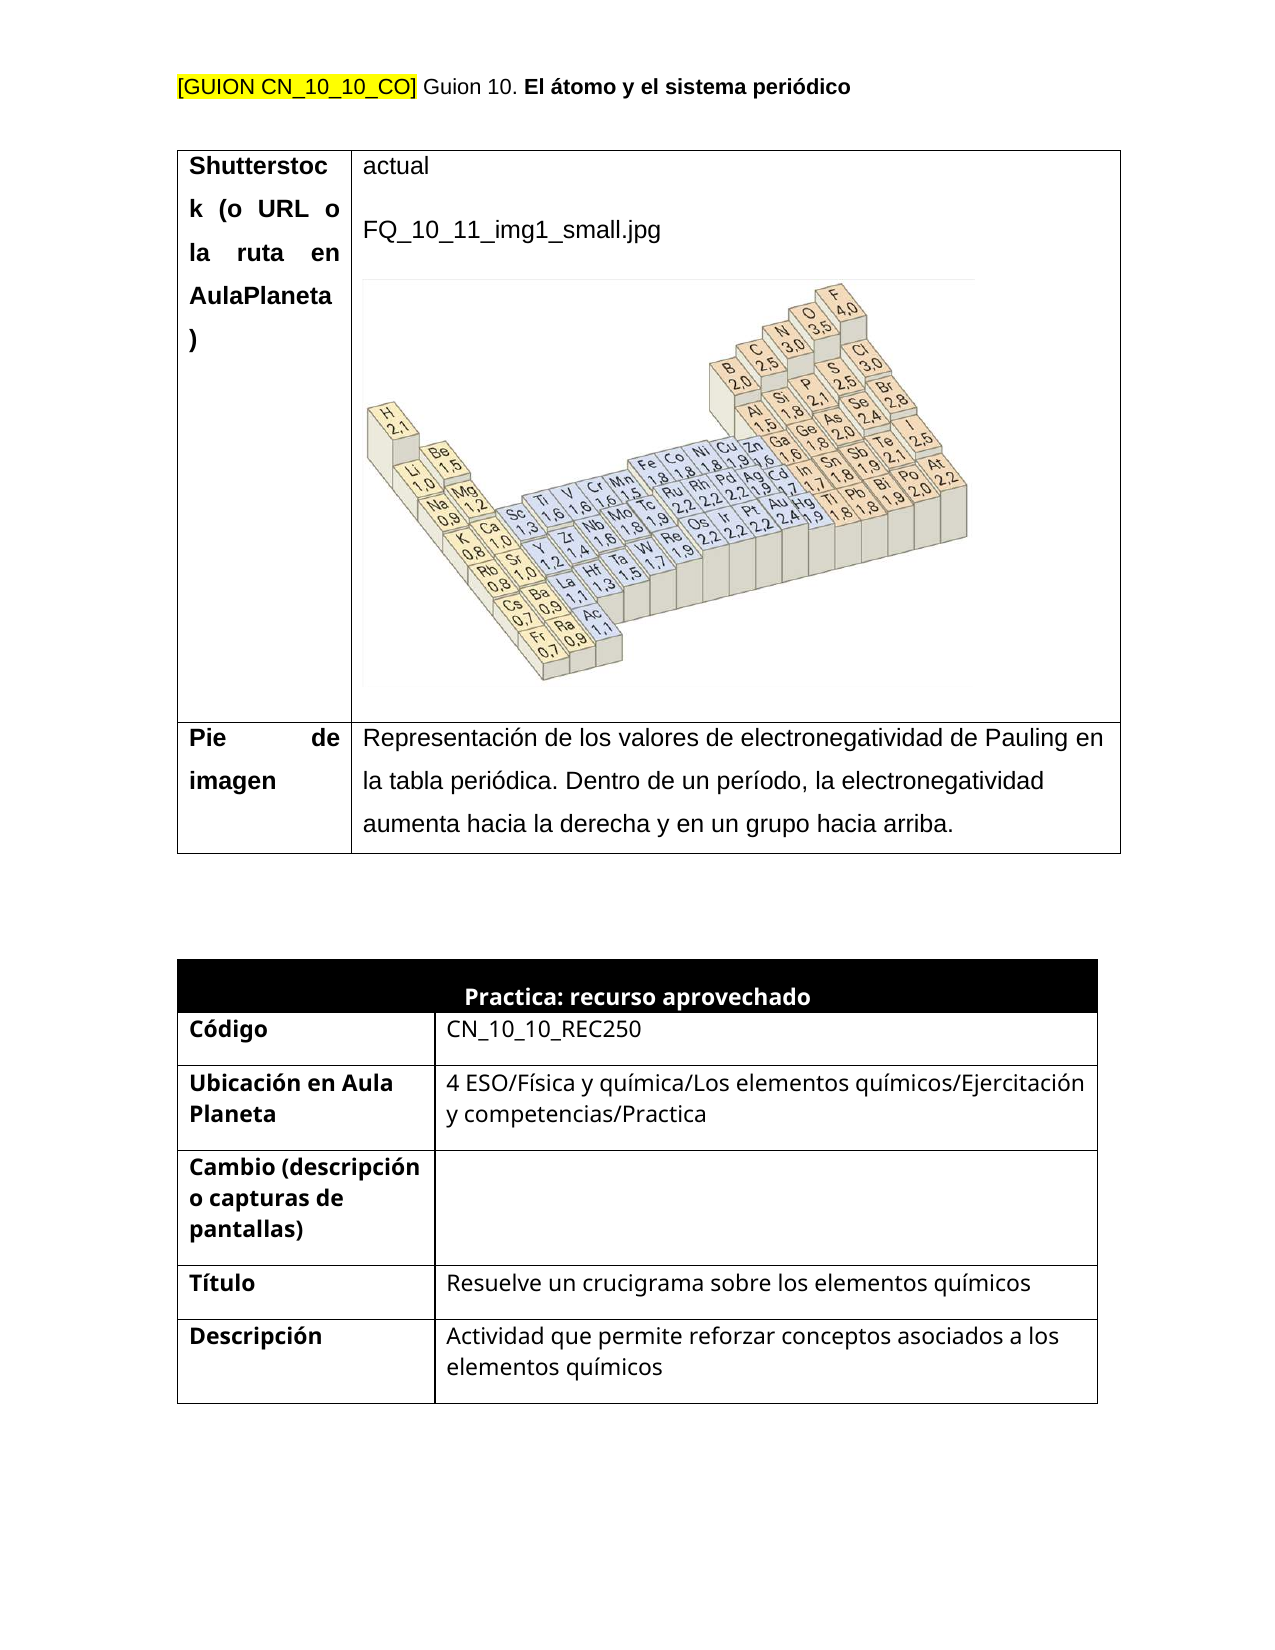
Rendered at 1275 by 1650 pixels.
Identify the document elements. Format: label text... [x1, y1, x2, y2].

table_cell Actividad que permite reforzar conceptos asociados a los elementos químicos [436, 1320, 1097, 1403]
table_cell [436, 1151, 1097, 1265]
table_cell Título [178, 1266, 434, 1318]
table_cell Código [178, 1013, 434, 1065]
table_header Practica: recurso aprovechado [178, 960, 1097, 1012]
table_cell Descripción [178, 1320, 434, 1403]
table_cell Cambio (descripción o capturas de pantallas) [178, 1151, 434, 1265]
table_cell CN_10_10_REC250 [436, 1013, 1097, 1065]
table_cell Código Shutterstock (o URL o la ruta en AulaPlaneta) [178, 151, 351, 722]
table_cell Representación de los valores de electronegatividad de Pauling en la tabla periódica. Dentro de un período, la electronegatividad aumenta hacia la derecha y en un grupo hacia arriba. [352, 723, 1120, 852]
table_cell 4 ESO/Física y química/Los elementos químicos/Ejercitación y competencias/Practica [436, 1066, 1097, 1150]
picture [362, 279, 975, 687]
table_cell Ubicación en Aula Planeta [178, 1066, 434, 1150]
table_cell 4 ESO/Física y química/Los elementos químicos/La tabla periódica actual FQ_10_11_img1_small.jpg [352, 151, 1120, 722]
table_cell Resuelve un crucigrama sobre los elementos químicos [436, 1266, 1097, 1318]
table_cell Pie de imagen [178, 723, 351, 852]
